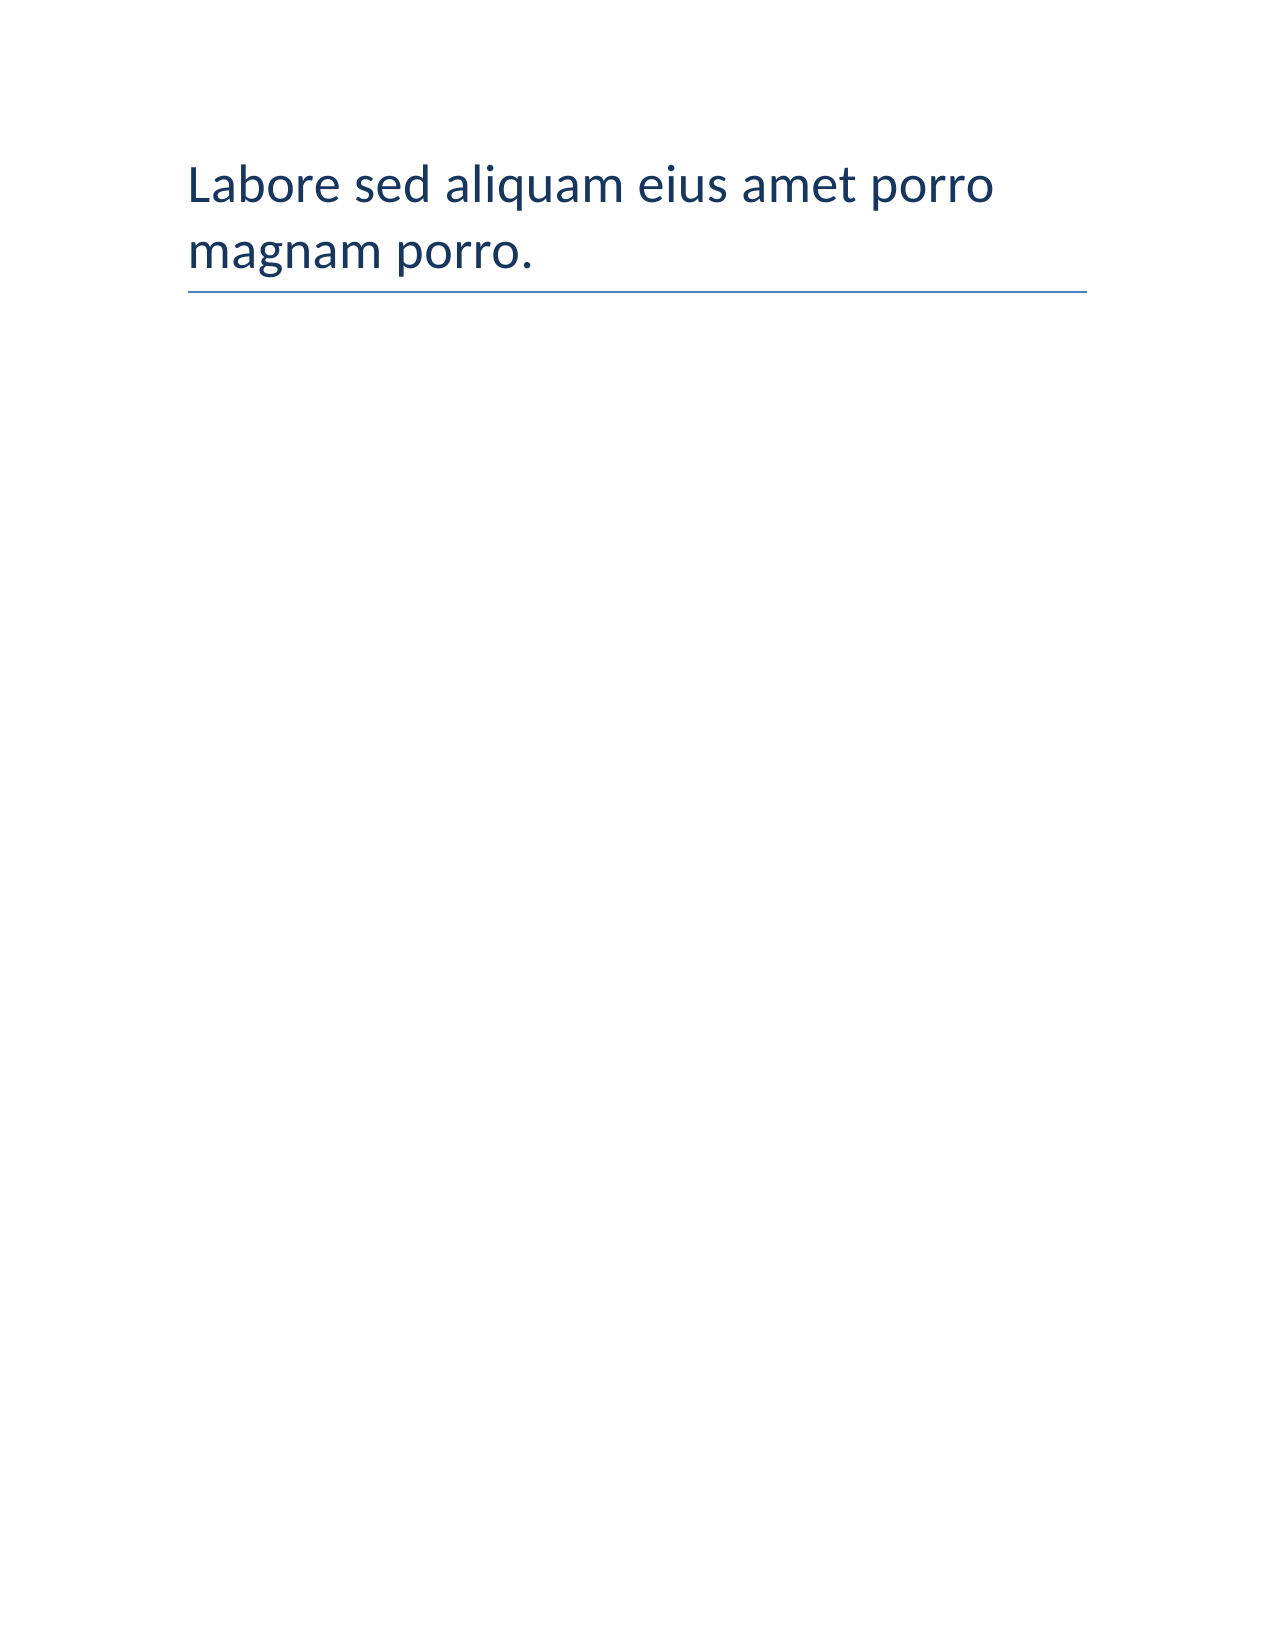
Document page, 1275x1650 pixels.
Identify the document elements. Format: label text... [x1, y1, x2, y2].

title Labore sed aliquam eius amet porro magnam porro. [187, 150, 1087, 293]
